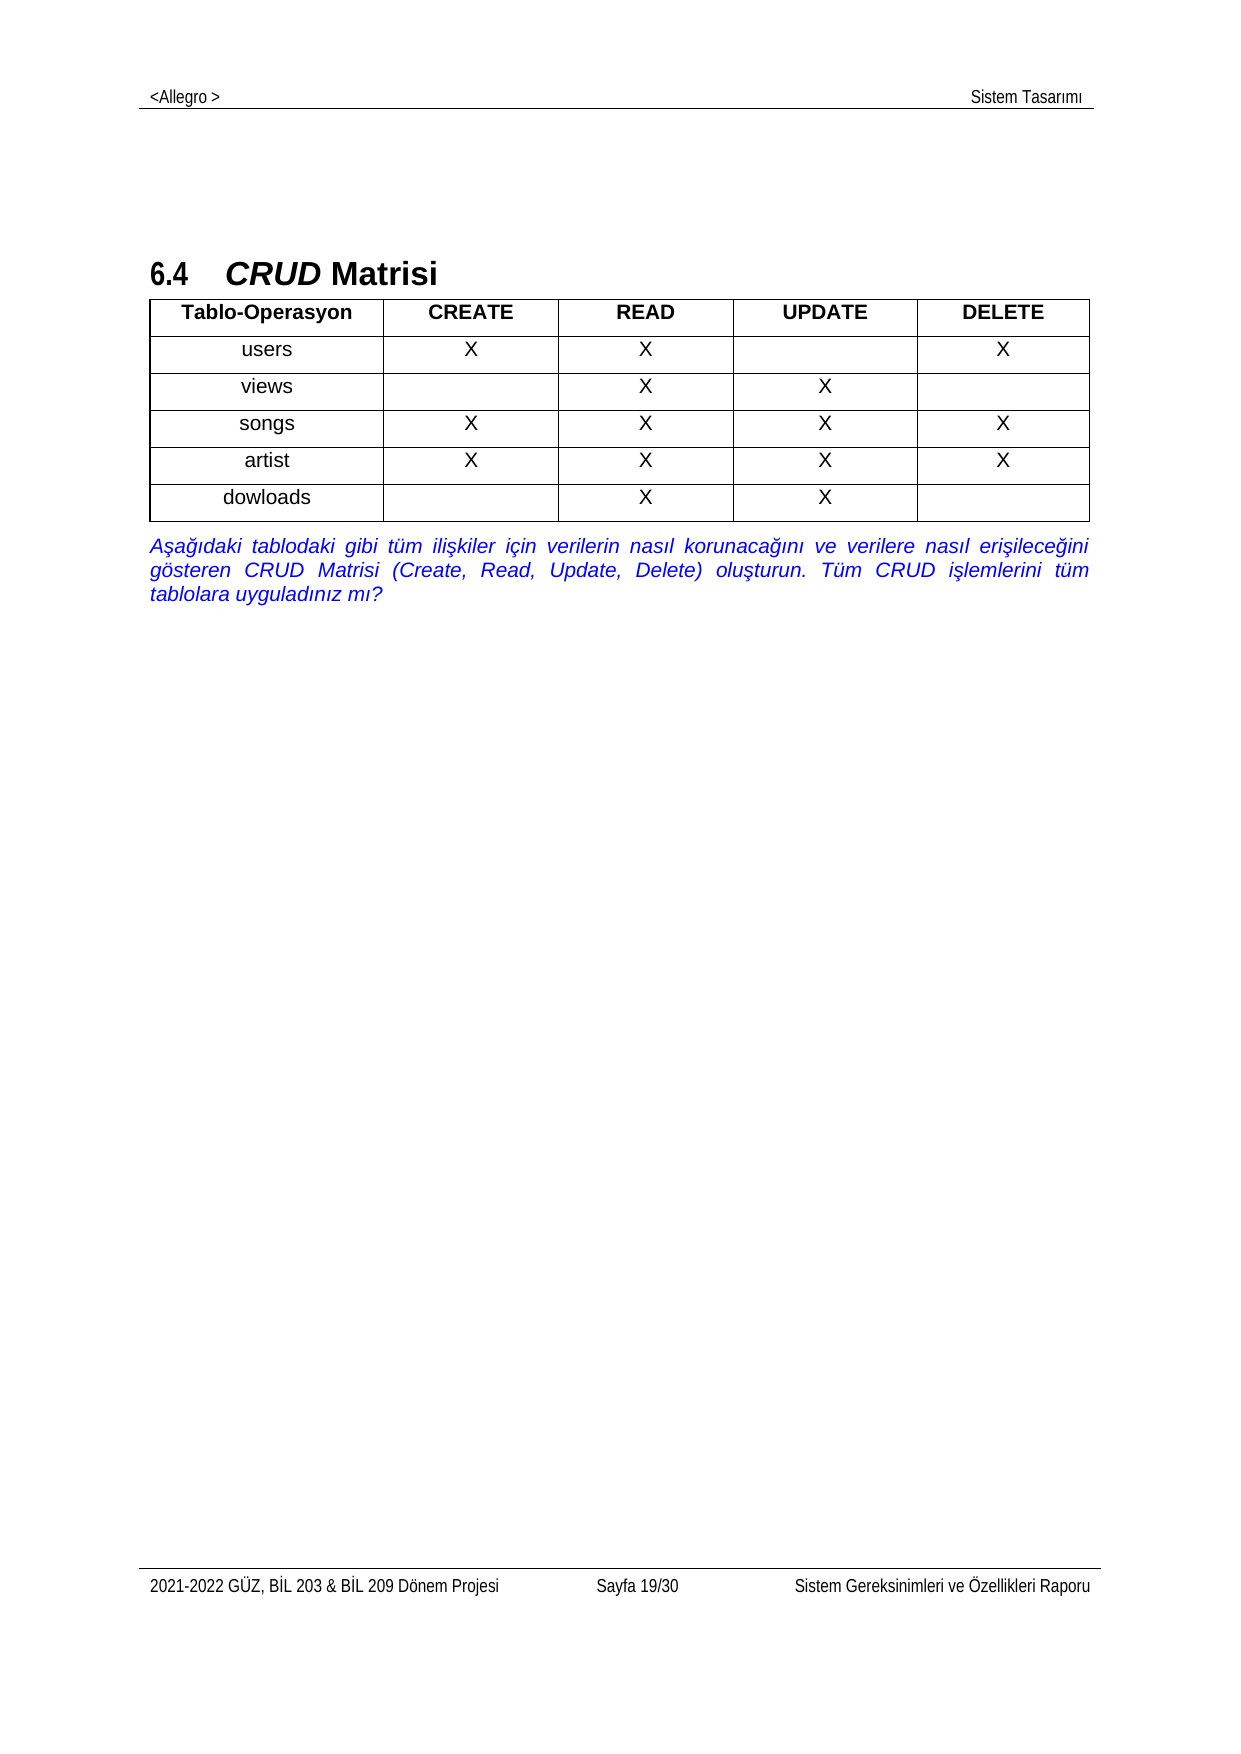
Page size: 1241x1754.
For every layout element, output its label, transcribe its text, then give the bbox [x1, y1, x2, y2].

table_header CREATE [384, 300, 558, 336]
table_cell X [384, 411, 558, 447]
subtitle CRUD Matrisi [150, 254, 1090, 292]
table_cell X [734, 374, 917, 410]
table_cell X [734, 448, 917, 484]
table_cell dowloads [151, 485, 383, 521]
table_cell songs [151, 411, 383, 447]
table_cell X [918, 337, 1089, 373]
table_cell X [384, 337, 558, 373]
table_cell [734, 337, 917, 373]
table_cell artist [151, 448, 383, 484]
table_cell [384, 374, 558, 410]
table_header UPDATE [734, 300, 917, 336]
table_header Tablo-Operasyon [151, 300, 383, 336]
table_cell X [559, 448, 733, 484]
table_header READ [559, 300, 733, 336]
table_cell views [151, 374, 383, 410]
text Aşağıdaki tablodaki gibi tüm ilişkiler için verilerin nasıl korunacağını ve verilere nasıl erişileceğini gösteren CRUD Matrisi (Create, Read, Update, Delete) oluşturun. Tüm CRUD işlemlerini tüm tablolara uyguladınız mı? [150, 534, 1090, 606]
table_cell X [918, 411, 1089, 447]
table_cell X [559, 485, 733, 521]
table_cell [384, 485, 558, 521]
table_cell X [559, 411, 733, 447]
table_header DELETE [918, 300, 1089, 336]
table_cell X [559, 374, 733, 410]
table_cell users [151, 337, 383, 373]
table_cell X [559, 337, 733, 373]
table_cell X [734, 411, 917, 447]
table_cell [918, 374, 1089, 410]
table_cell X [384, 448, 558, 484]
table_cell X [734, 485, 917, 521]
table_cell X [918, 448, 1089, 484]
table_cell [918, 485, 1089, 521]
